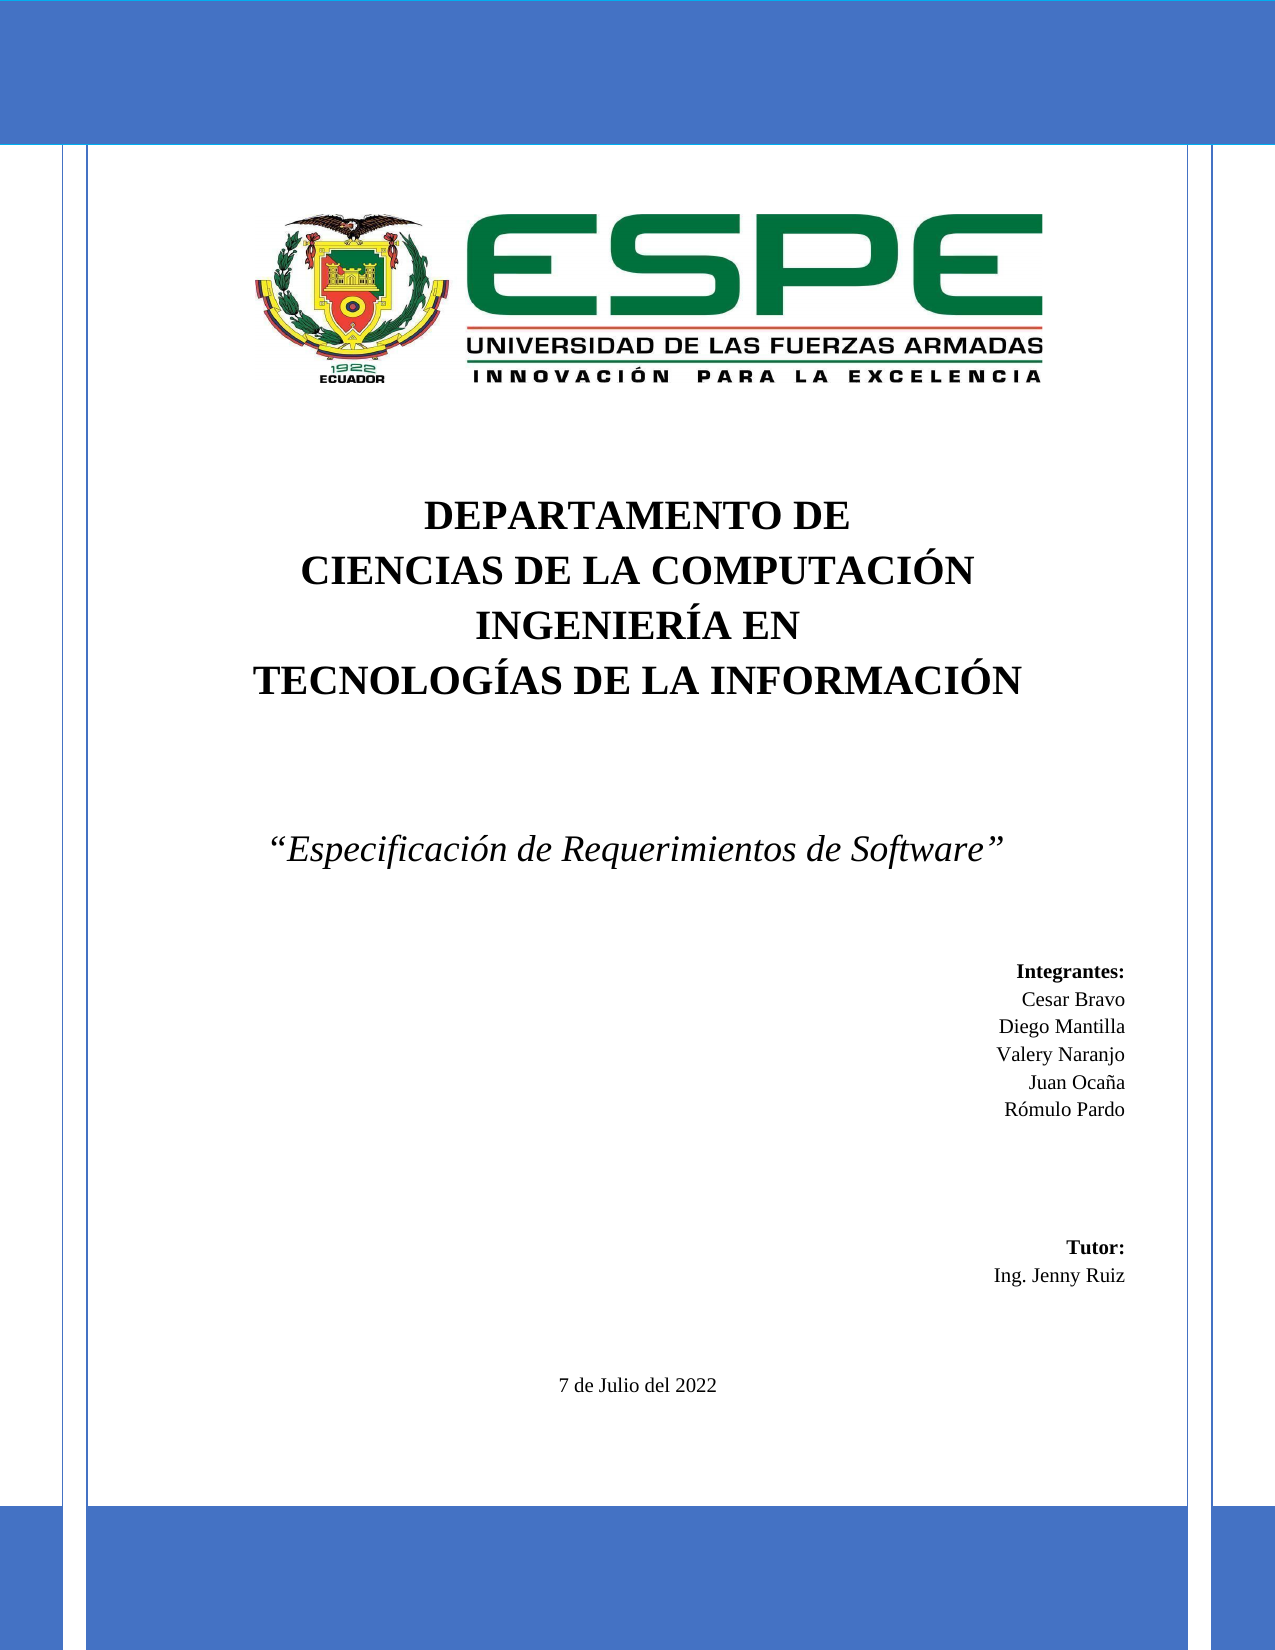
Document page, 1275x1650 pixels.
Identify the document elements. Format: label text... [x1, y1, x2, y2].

picture [255, 214, 1043, 383]
text Valery Naranjo [150, 1042, 1125, 1066]
text INGENIERÍA EN [150, 601, 1125, 649]
text 7 de Julio del 2022 [150, 1373, 1125, 1397]
text DEPARTAMENTO DE [150, 491, 1125, 538]
text Integrantes: [150, 959, 1125, 983]
text Tutor: [150, 1235, 1125, 1259]
text Rómulo Pardo [150, 1097, 1125, 1121]
text “Especificación de Requerimientos de Software” [150, 827, 1125, 870]
text Ing. Jenny Ruiz [150, 1263, 1125, 1287]
text Diego Mantilla [150, 1014, 1125, 1038]
text TECNOLOGÍAS DE LA INFORMACIÓN [150, 656, 1125, 704]
text CIENCIAS DE LA COMPUTACIÓN [150, 546, 1125, 593]
text Cesar Bravo [150, 987, 1125, 1011]
text Juan Ocaña [150, 1069, 1125, 1094]
